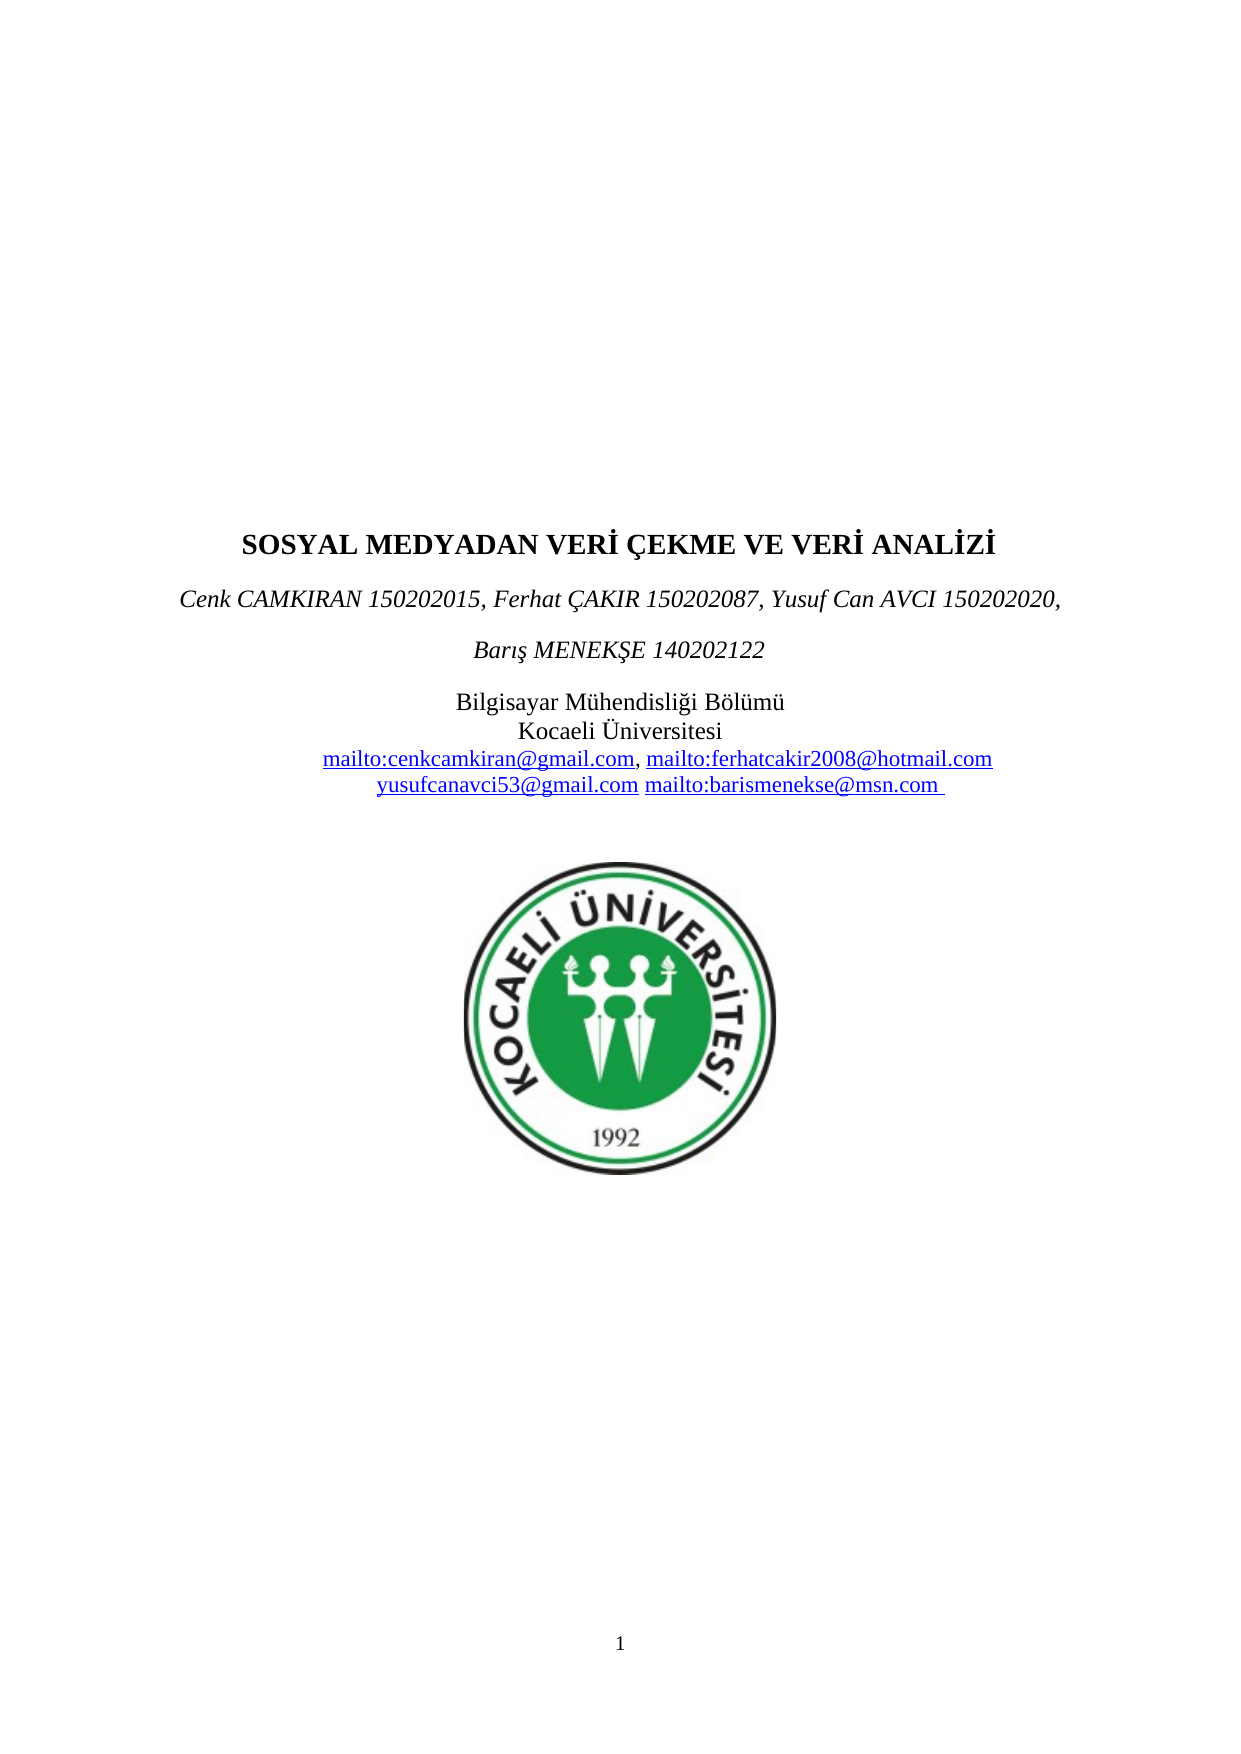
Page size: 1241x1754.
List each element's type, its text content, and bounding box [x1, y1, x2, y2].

text Barış MENEKŞE 140202122 [118, 636, 1122, 664]
picture [463, 862, 777, 1175]
text Cenk CAMKIRAN 150202015, Ferhat ÇAKIR 150202087, Yusuf Can AVCI 150202020, [118, 584, 1122, 613]
text Kocaeli Üniversitesi [118, 716, 1122, 745]
title SOSYAL MEDYADAN VERİ ÇEKME VE VERİ ANALİZİ [118, 527, 1047, 561]
text mailto:cenkcamkiran@gmail.com, mailto:ferhatcakir2008@hotmail.com yusufcanavci53@gmail.com mailto:barismenekse@msn.com [193, 745, 1122, 797]
text Bilgisayar Mühendisliği Bölümü [118, 687, 1122, 716]
